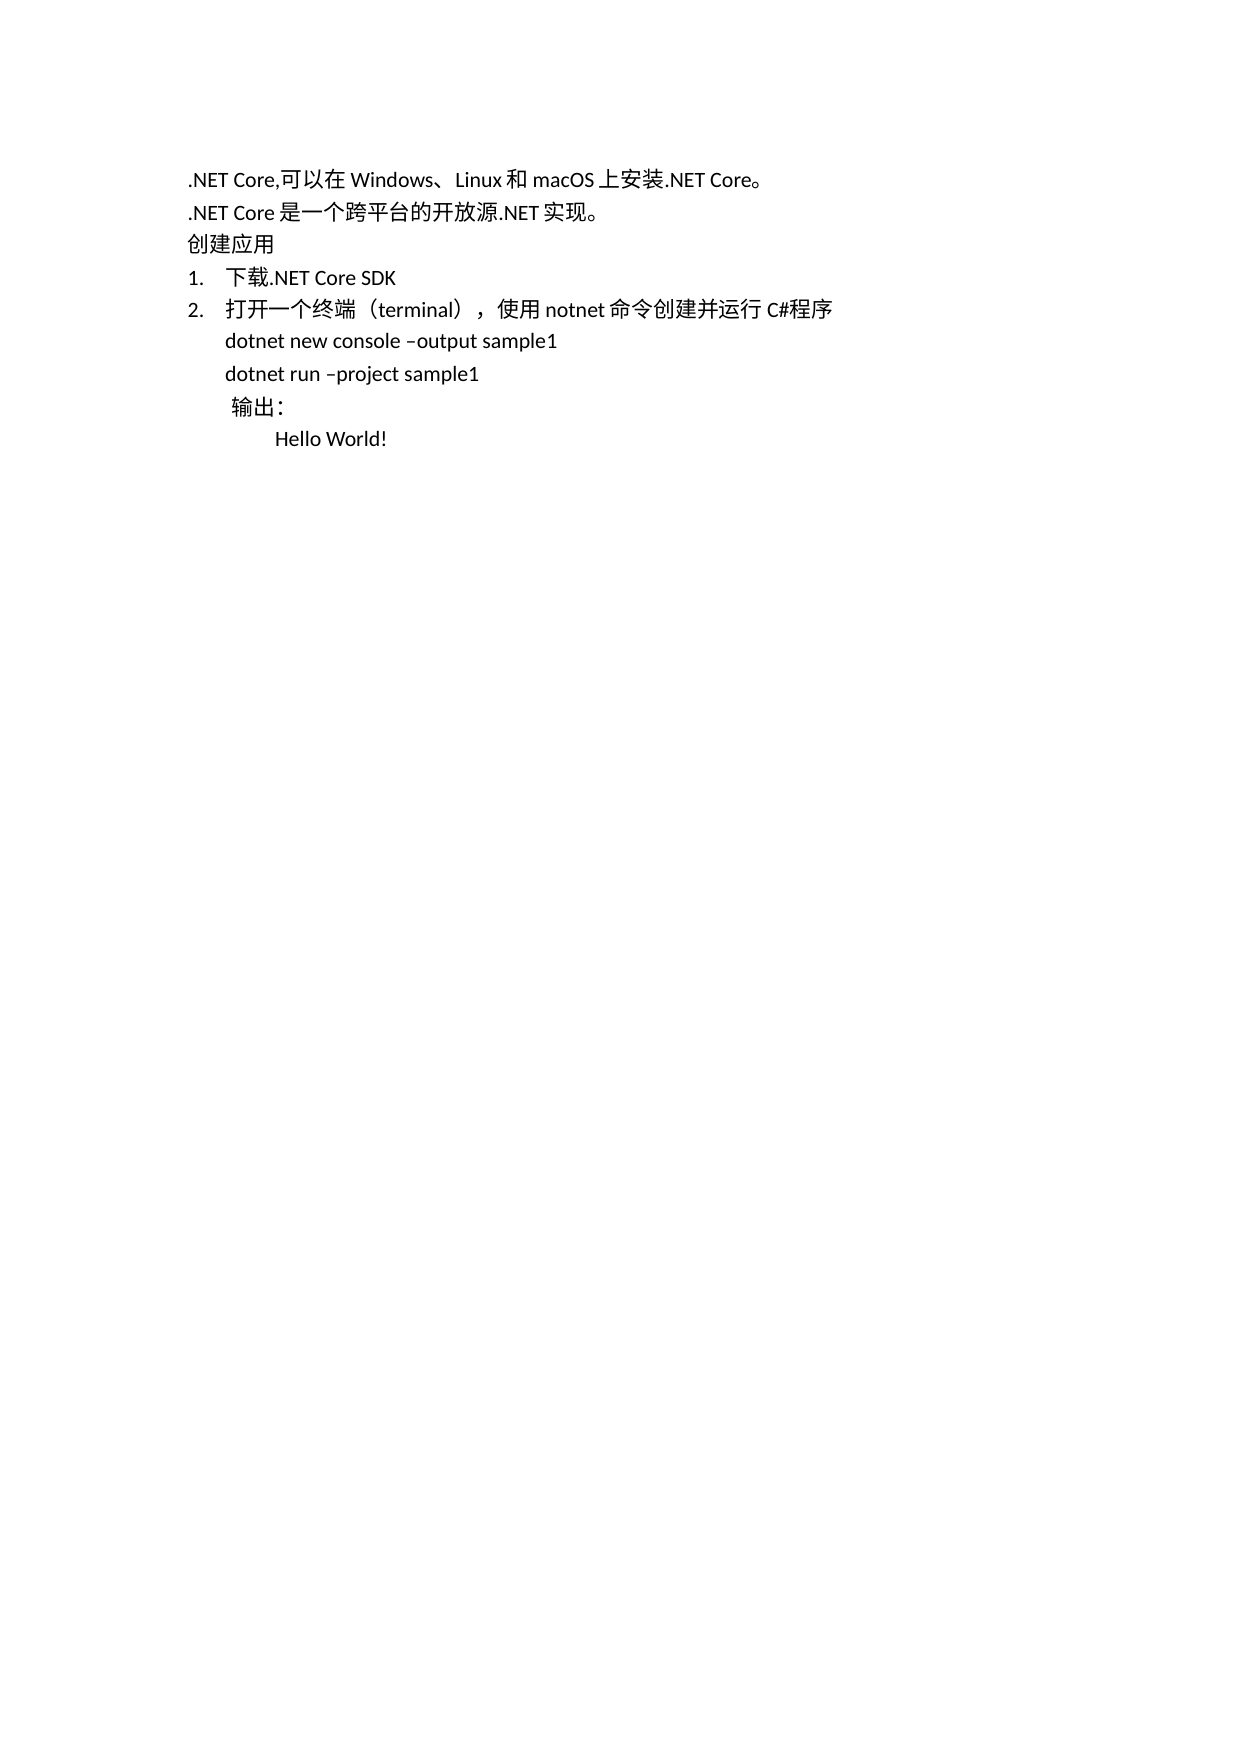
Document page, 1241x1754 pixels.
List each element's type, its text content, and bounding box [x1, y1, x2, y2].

text .NET Core是一个跨平台的开放源.NET实现。 [187, 194, 1053, 227]
text .NET Core,可以在Windows、Linux和macOS上安装.NET Core。 [187, 162, 1053, 194]
text 输出： [187, 389, 1053, 422]
list dotnet run –project sample1 [225, 357, 1053, 389]
list dotnet new console –output sample1 [225, 324, 1053, 357]
text Hello World! [187, 422, 1053, 454]
list 打开一个终端（terminal），使用notnet命令创建并运行C#程序 [187, 292, 1053, 324]
text 创建应用 [187, 227, 1053, 259]
list 下载.NET Core SDK [187, 259, 1053, 292]
